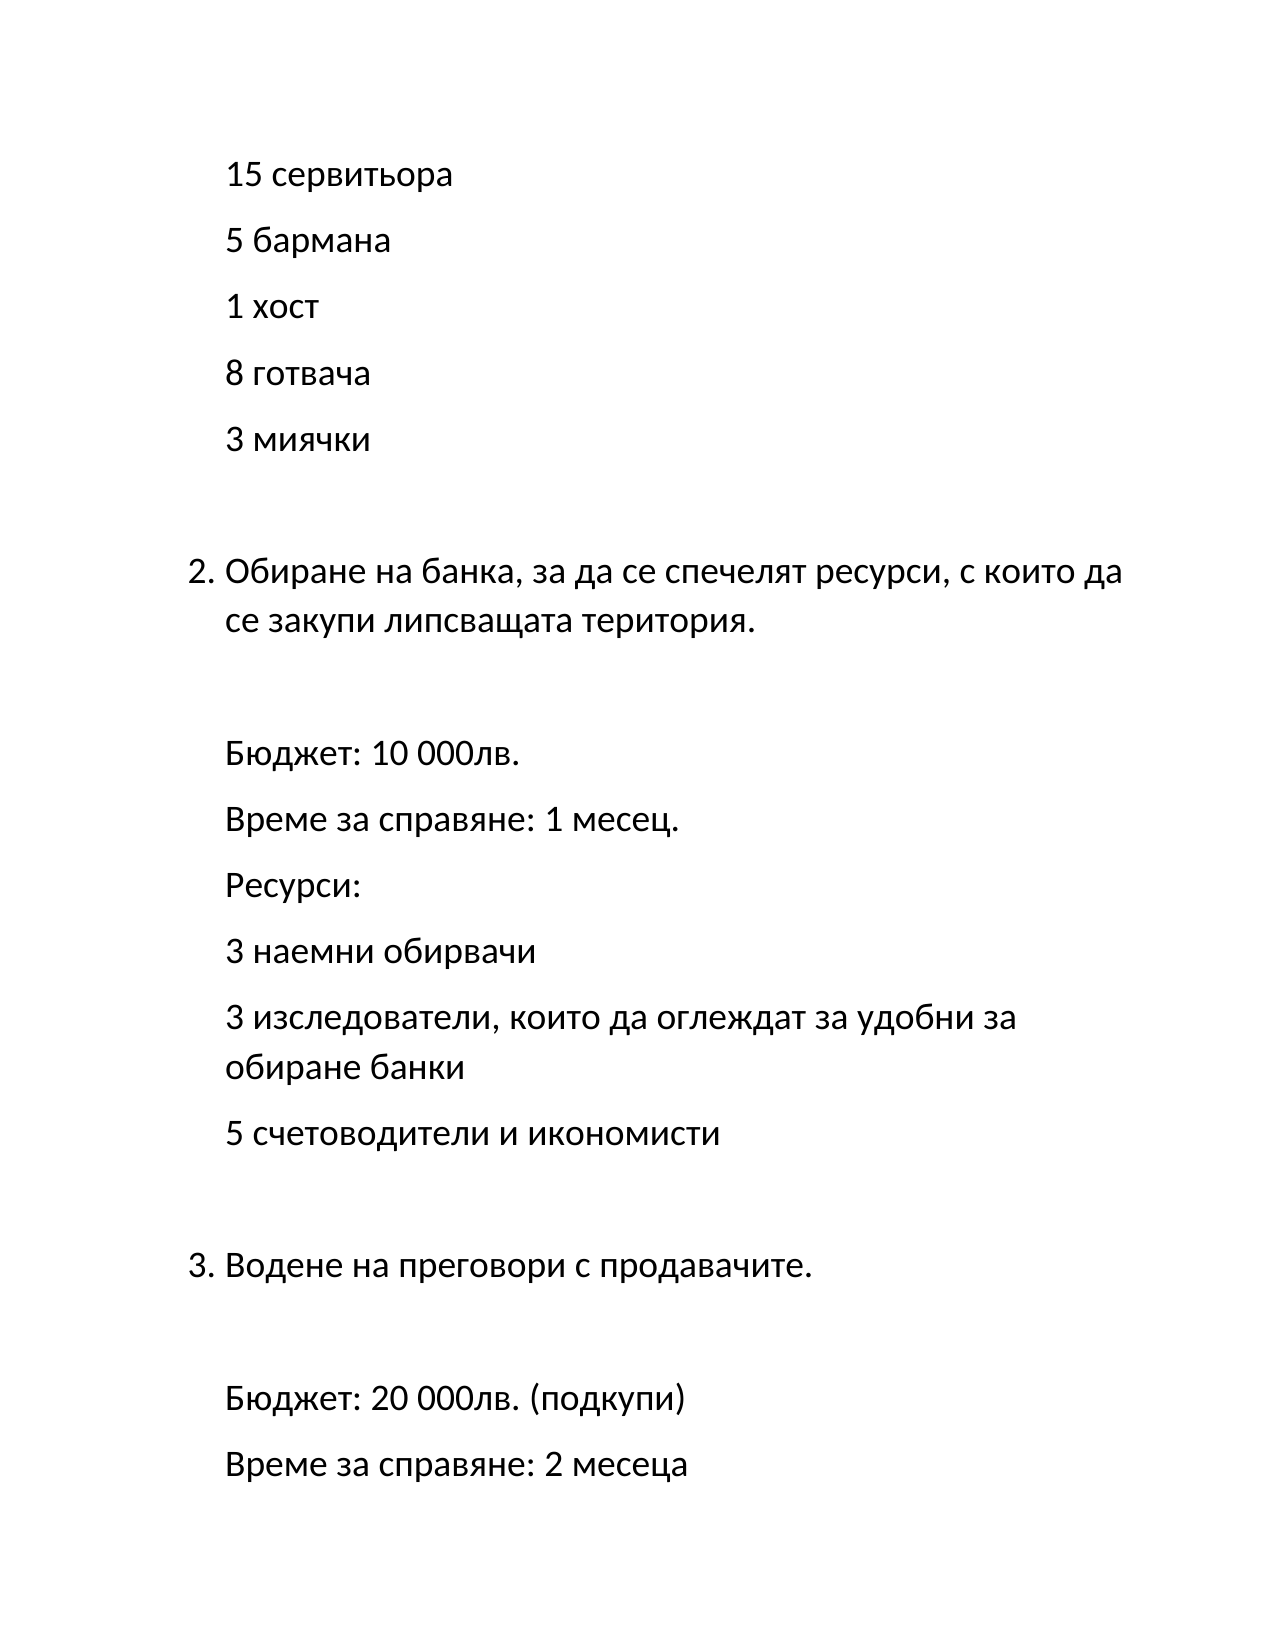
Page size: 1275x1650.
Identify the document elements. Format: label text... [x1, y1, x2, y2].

text 3 миячки [225, 414, 1125, 460]
text 5 бармана [225, 216, 1125, 262]
text Време за справяне: 2 месеца [225, 1439, 1125, 1485]
text Бюджет: 20 000лв. (подкупи) [225, 1373, 1125, 1419]
text 1 хост [225, 282, 1125, 328]
text 5 счетоводители и икономисти [225, 1109, 1125, 1155]
text 3 изследователи, които да оглеждат за удобни за обиране банки [225, 993, 1125, 1088]
text Време за справяне: 1 месец. [225, 795, 1125, 841]
text 3 наемни обирвачи [225, 927, 1125, 973]
text 8 готвача [225, 348, 1125, 394]
text Бюджет: 10 000лв. [225, 729, 1125, 774]
list Обиране на банка, за да се спечелят ресурси, с които да се закупи липсващата територия. [187, 547, 1125, 642]
text Ресурси: [225, 861, 1125, 907]
list Водене на преговори с продавачите. [187, 1241, 1125, 1287]
text 15 сервитьора [225, 150, 1125, 196]
